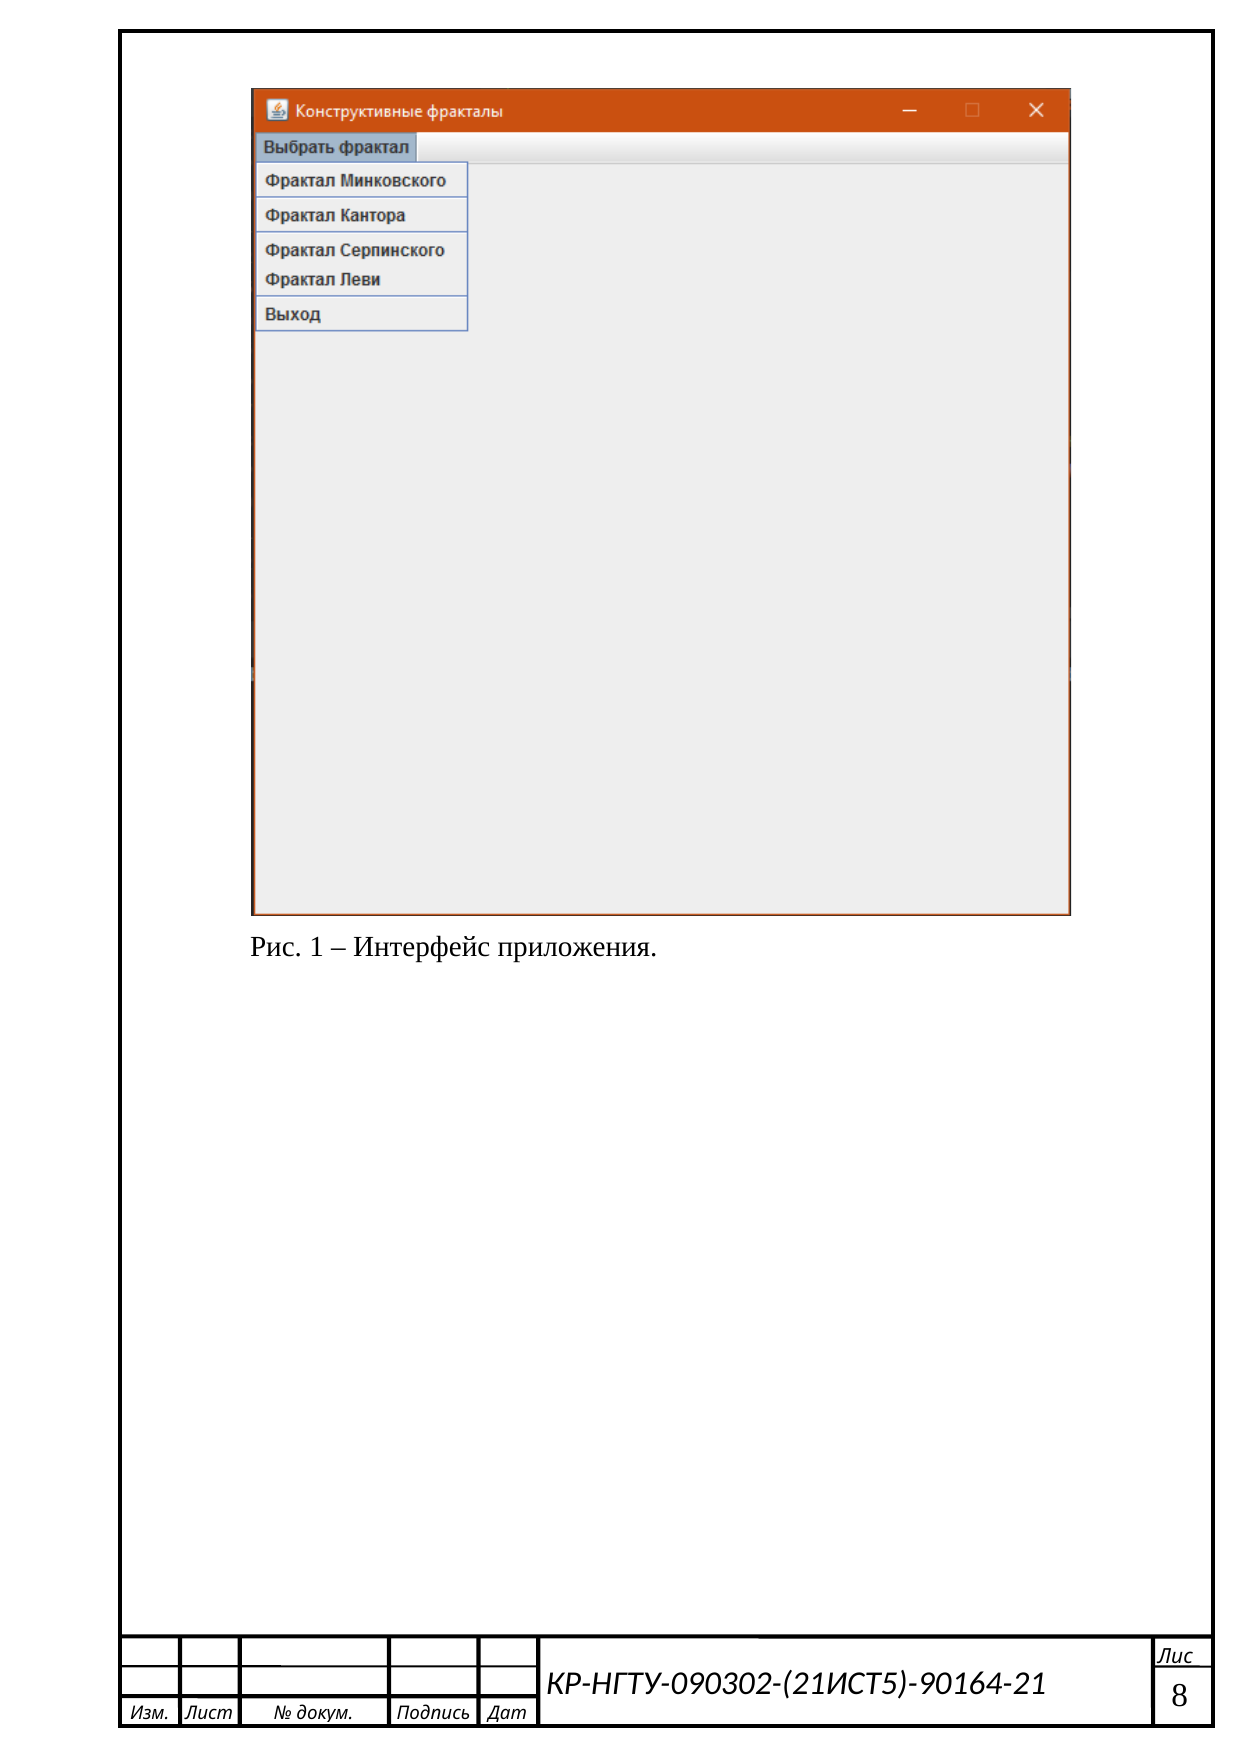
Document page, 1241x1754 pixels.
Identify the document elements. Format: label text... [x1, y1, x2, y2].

text Рис. 1 – Интерфейс приложения. [177, 929, 1152, 963]
picture [251, 88, 1072, 916]
